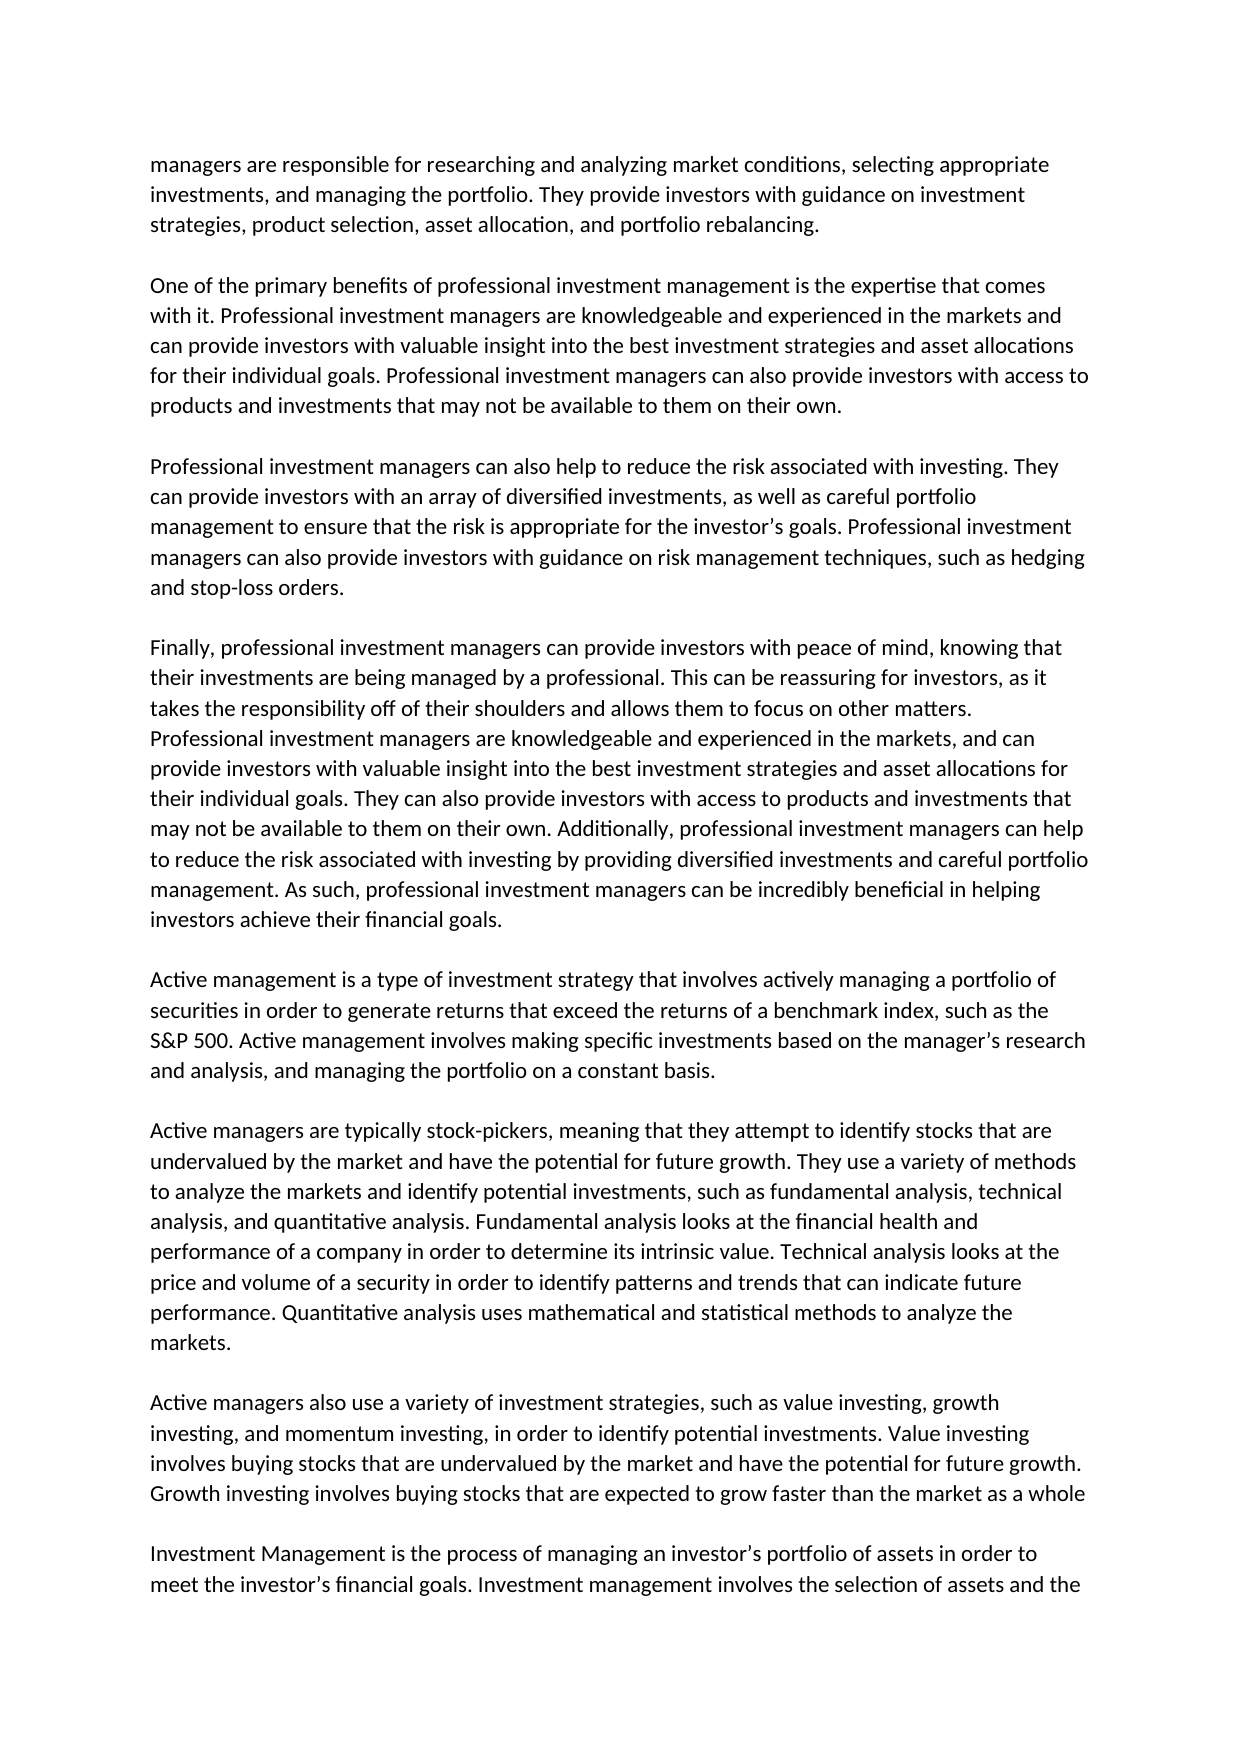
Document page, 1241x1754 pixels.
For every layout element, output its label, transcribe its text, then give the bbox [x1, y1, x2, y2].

text Active managers also use a variety of investment strategies, such as value investing, growth investing, and momentum investing, in order to identify potential investments. Value investing involves buying stocks that are undervalued by the market and have the potential for future growth. Growth investing involves buying stocks that are expected to grow faster than the market as a whole [150, 1388, 1090, 1507]
text Active management is a type of investment strategy that involves actively managing a portfolio of securities in order to generate returns that exceed the returns of a benchmark index, such as the S&P 500. Active management involves making specific investments based on the manager’s research and analysis, and managing the portfolio on a constant basis. [150, 966, 1090, 1084]
text Professional investment managers can also help to reduce the risk associated with investing. They can provide investors with an array of diversified investments, as well as careful portfolio management to ensure that the risk is appropriate for the investor’s goals. Professional investment managers can also provide investors with guidance on risk management techniques, such as hedging and stop-loss orders. [150, 452, 1090, 601]
text Finally, professional investment managers can provide investors with peace of mind, knowing that their investments are being managed by a professional. This can be reassuring for investors, as it takes the responsibility off of their shoulders and allows them to focus on other matters. Professional investment managers are knowledgeable and experienced in the markets, and can provide investors with valuable insight into the best investment strategies and asset allocations for their individual goals. They can also provide investors with access to products and investments that may not be available to them on their own. Additionally, professional investment managers can help to reduce the risk associated with investing by providing diversified investments and careful portfolio management. As such, professional investment managers can be incredibly beneficial in helping investors achieve their financial goals. [150, 633, 1090, 933]
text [150, 150, 1090, 238]
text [150, 1539, 1090, 1598]
text Active managers are typically stock-pickers, meaning that they attempt to identify stocks that are undervalued by the market and have the potential for future growth. They use a variety of methods to analyze the markets and identify potential investments, such as fundamental analysis, technical analysis, and quantitative analysis. Fundamental analysis looks at the financial health and performance of a company in order to determine its intrinsic value. Technical analysis looks at the price and volume of a security in order to identify patterns and trends that can indicate future performance. Quantitative analysis uses mathematical and statistical methods to analyze the markets. [150, 1117, 1090, 1356]
text One of the primary benefits of professional investment management is the expertise that comes with it. Professional investment managers are knowledgeable and experienced in the markets and can provide investors with valuable insight into the best investment strategies and asset allocations for their individual goals. Professional investment managers can also provide investors with access to products and investments that may not be available to them on their own. [150, 271, 1090, 420]
